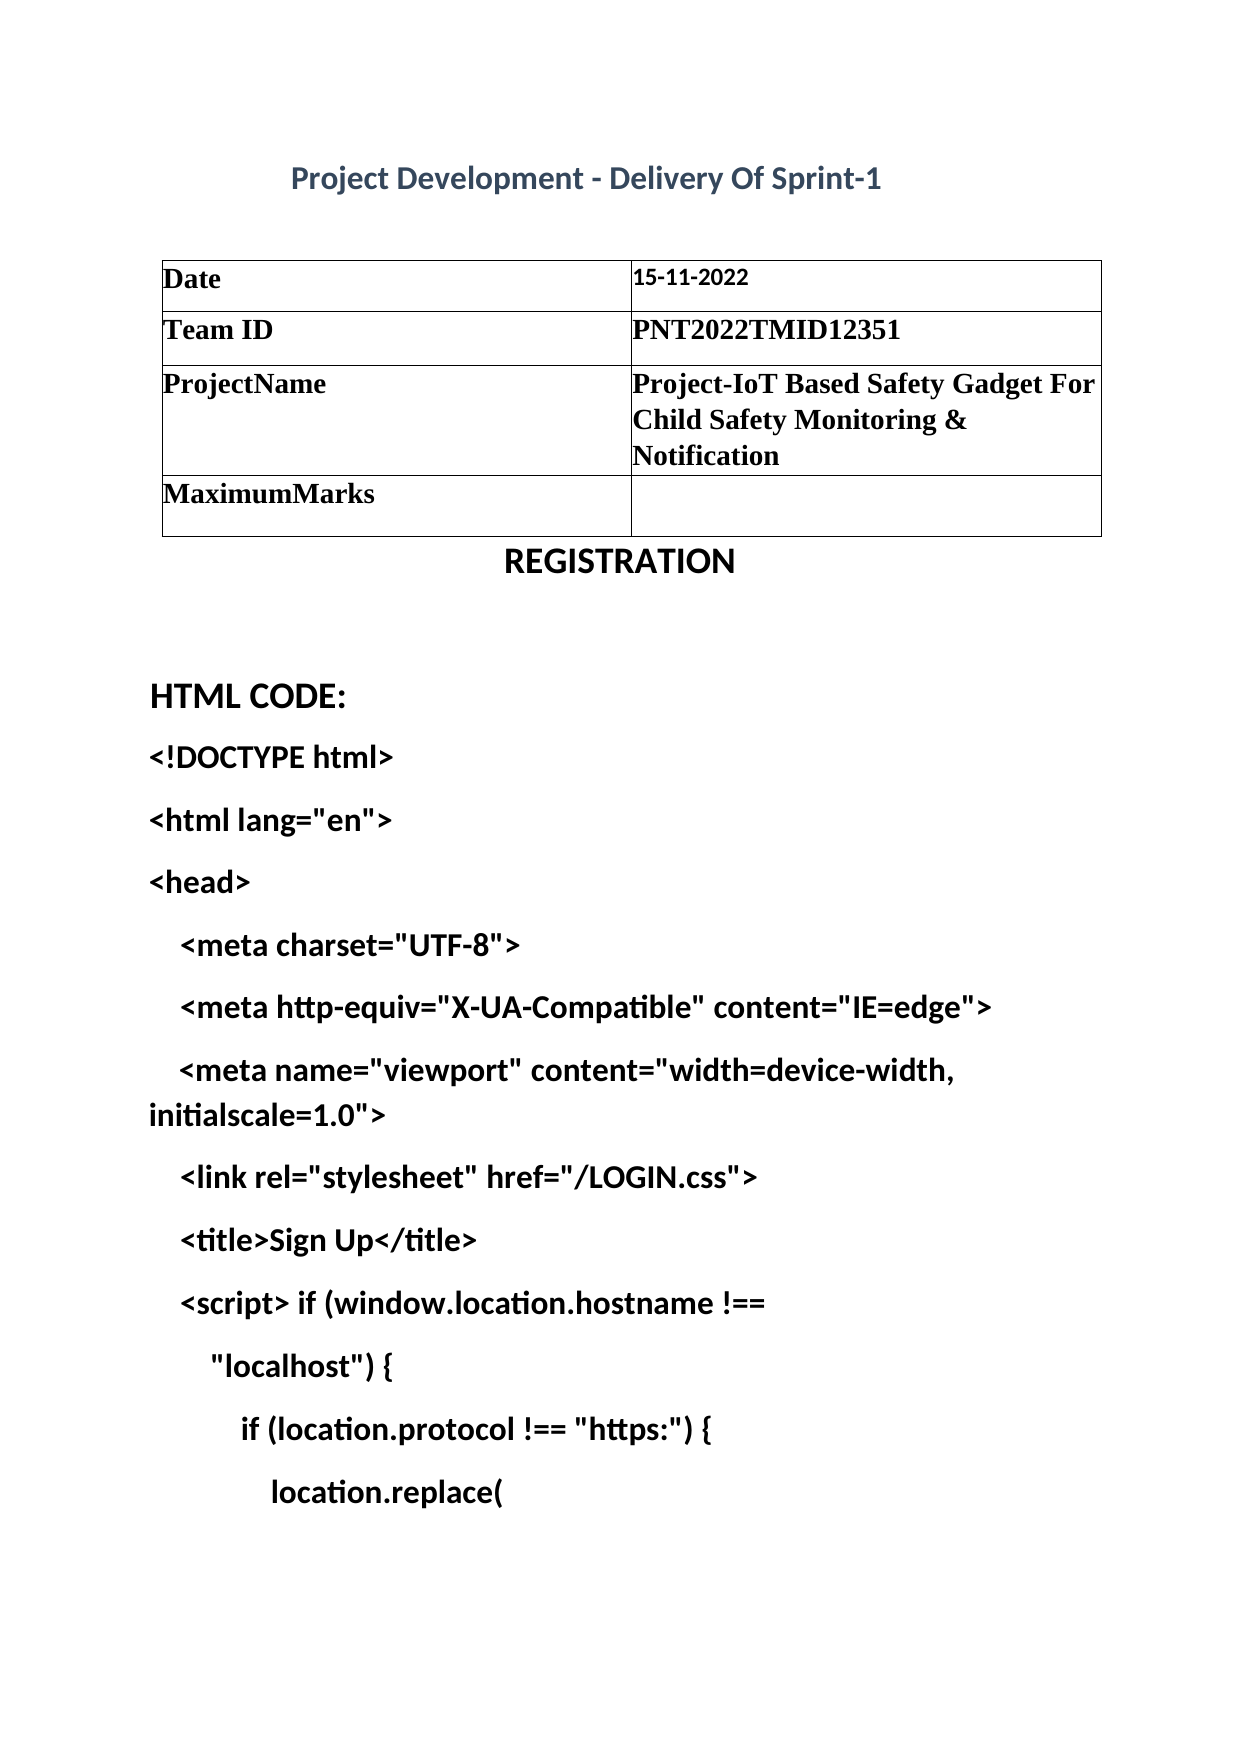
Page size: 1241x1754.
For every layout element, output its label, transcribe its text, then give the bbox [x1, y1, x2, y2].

text <meta http-equiv="X-UA-Compatible" content="IE=edge"> [180, 987, 1083, 1027]
text <title>Sign Up</title> [180, 1219, 1083, 1260]
text HTML CODE: [150, 672, 1105, 717]
table_cell PNT2022TMID12351 [632, 312, 1101, 365]
text if (location.protocol !== "https:") { [241, 1408, 1083, 1449]
table_header Date [163, 261, 631, 311]
text <head> [148, 861, 1083, 902]
text <link rel="stylesheet" href="/LOGIN.css"> [180, 1157, 1083, 1197]
subtitle REGISTRATION [150, 537, 1090, 583]
text Project Development - Delivery Of Sprint-1 [291, 157, 1105, 198]
table_cell MaximumMarks [163, 476, 631, 536]
text <script> if (window.location.hostname !== "localhost") { [180, 1282, 870, 1386]
text <html lang="en"> [148, 799, 1083, 839]
table_cell Team ID [163, 312, 631, 365]
text location.replace( [271, 1471, 1083, 1511]
table_header 15-11-2022 [632, 261, 1101, 311]
text <meta name="viewport" content="width=device-width, initialscale=1.0"> [148, 1049, 1083, 1135]
table_cell [632, 476, 1101, 536]
text <meta charset="UTF-8"> [180, 924, 1083, 965]
table_cell Project-IoT Based Safety Gadget For Child Safety Monitoring & Notification [632, 366, 1101, 475]
text <!DOCTYPE html> [148, 736, 1083, 777]
table_cell ProjectName [163, 366, 631, 475]
